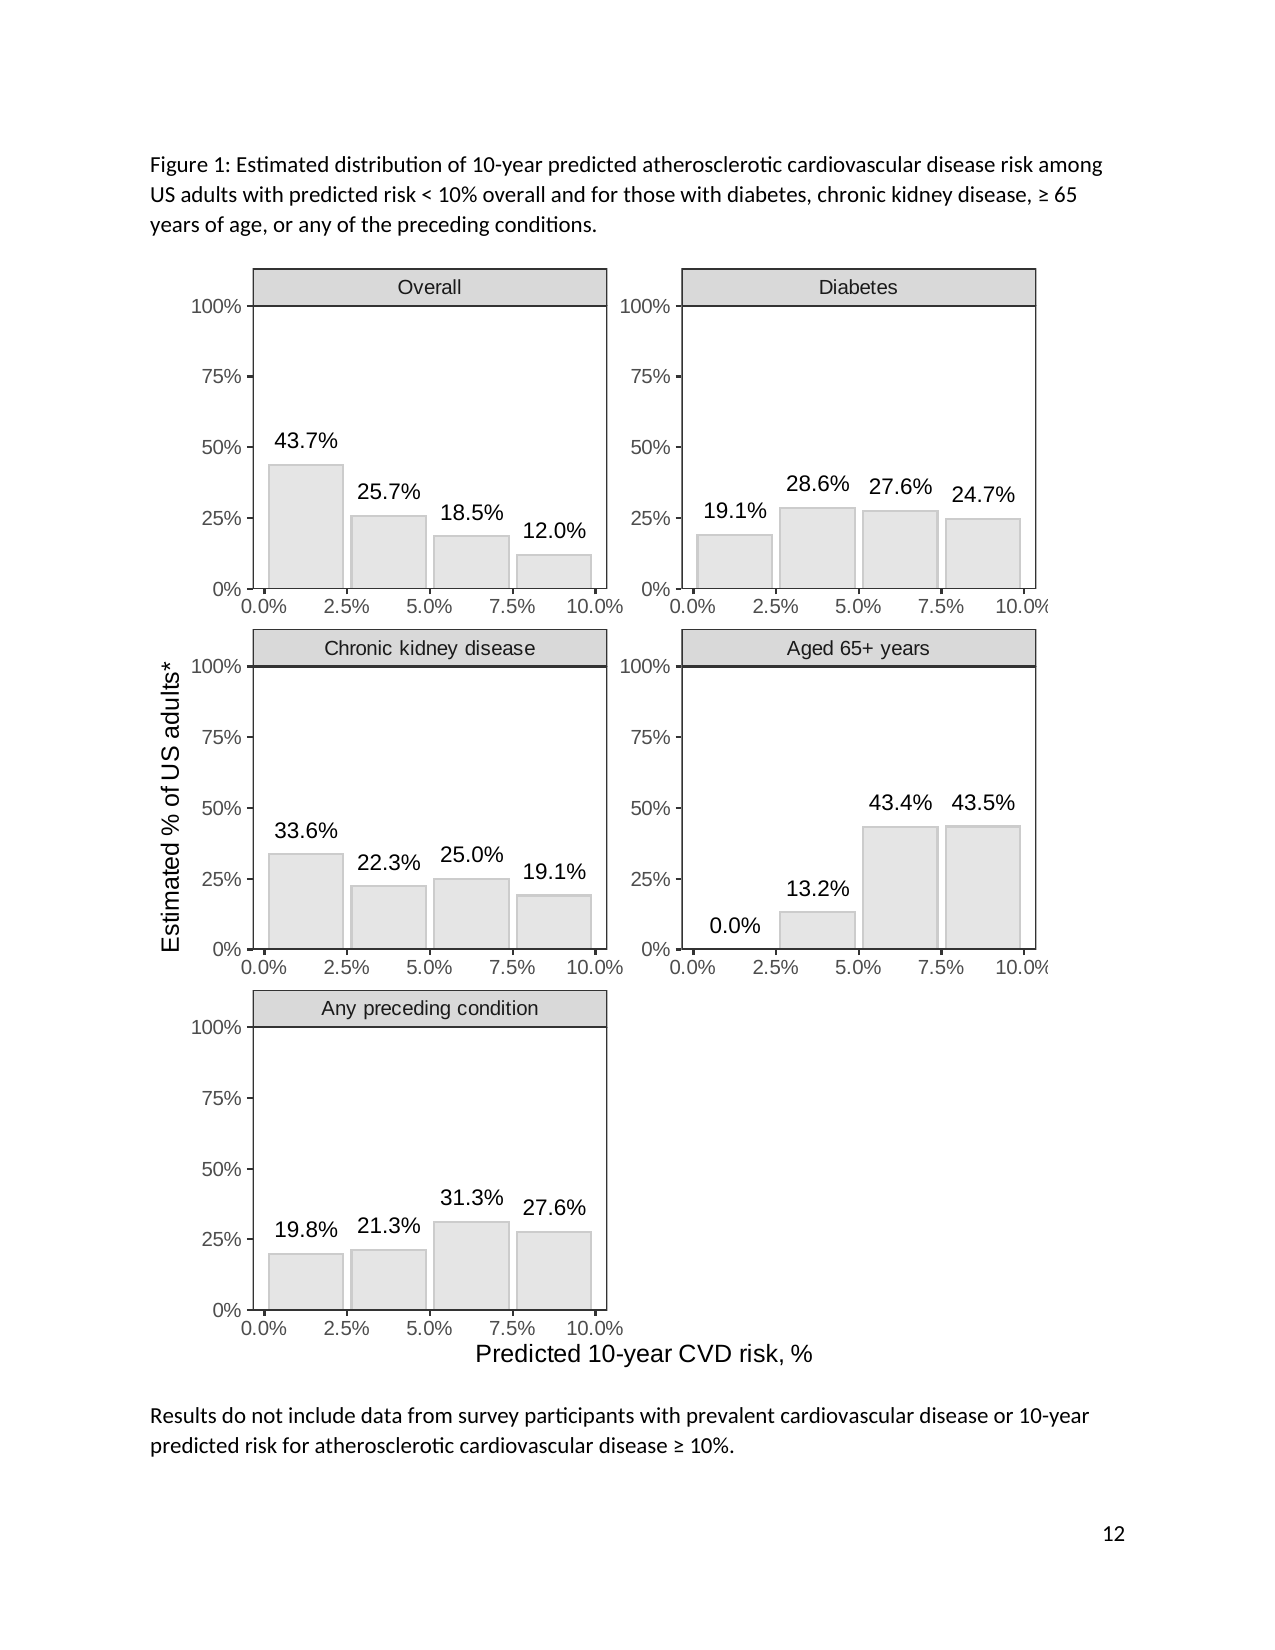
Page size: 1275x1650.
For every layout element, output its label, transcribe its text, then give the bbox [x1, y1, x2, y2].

text Figure 1: Estimated distribution of 10-year predicted atherosclerotic cardiovascular disease risk among US adults with predicted risk < 10% overall and for those with diabetes, chronic kidney disease, ≥ 65 years of age, or any of the preceding conditions. [150, 150, 1125, 238]
text Results do not include data from survey participants with prevalent cardiovascular disease or 10-year predicted risk for atherosclerotic cardiovascular disease ≥ 10%. [150, 1401, 1125, 1459]
